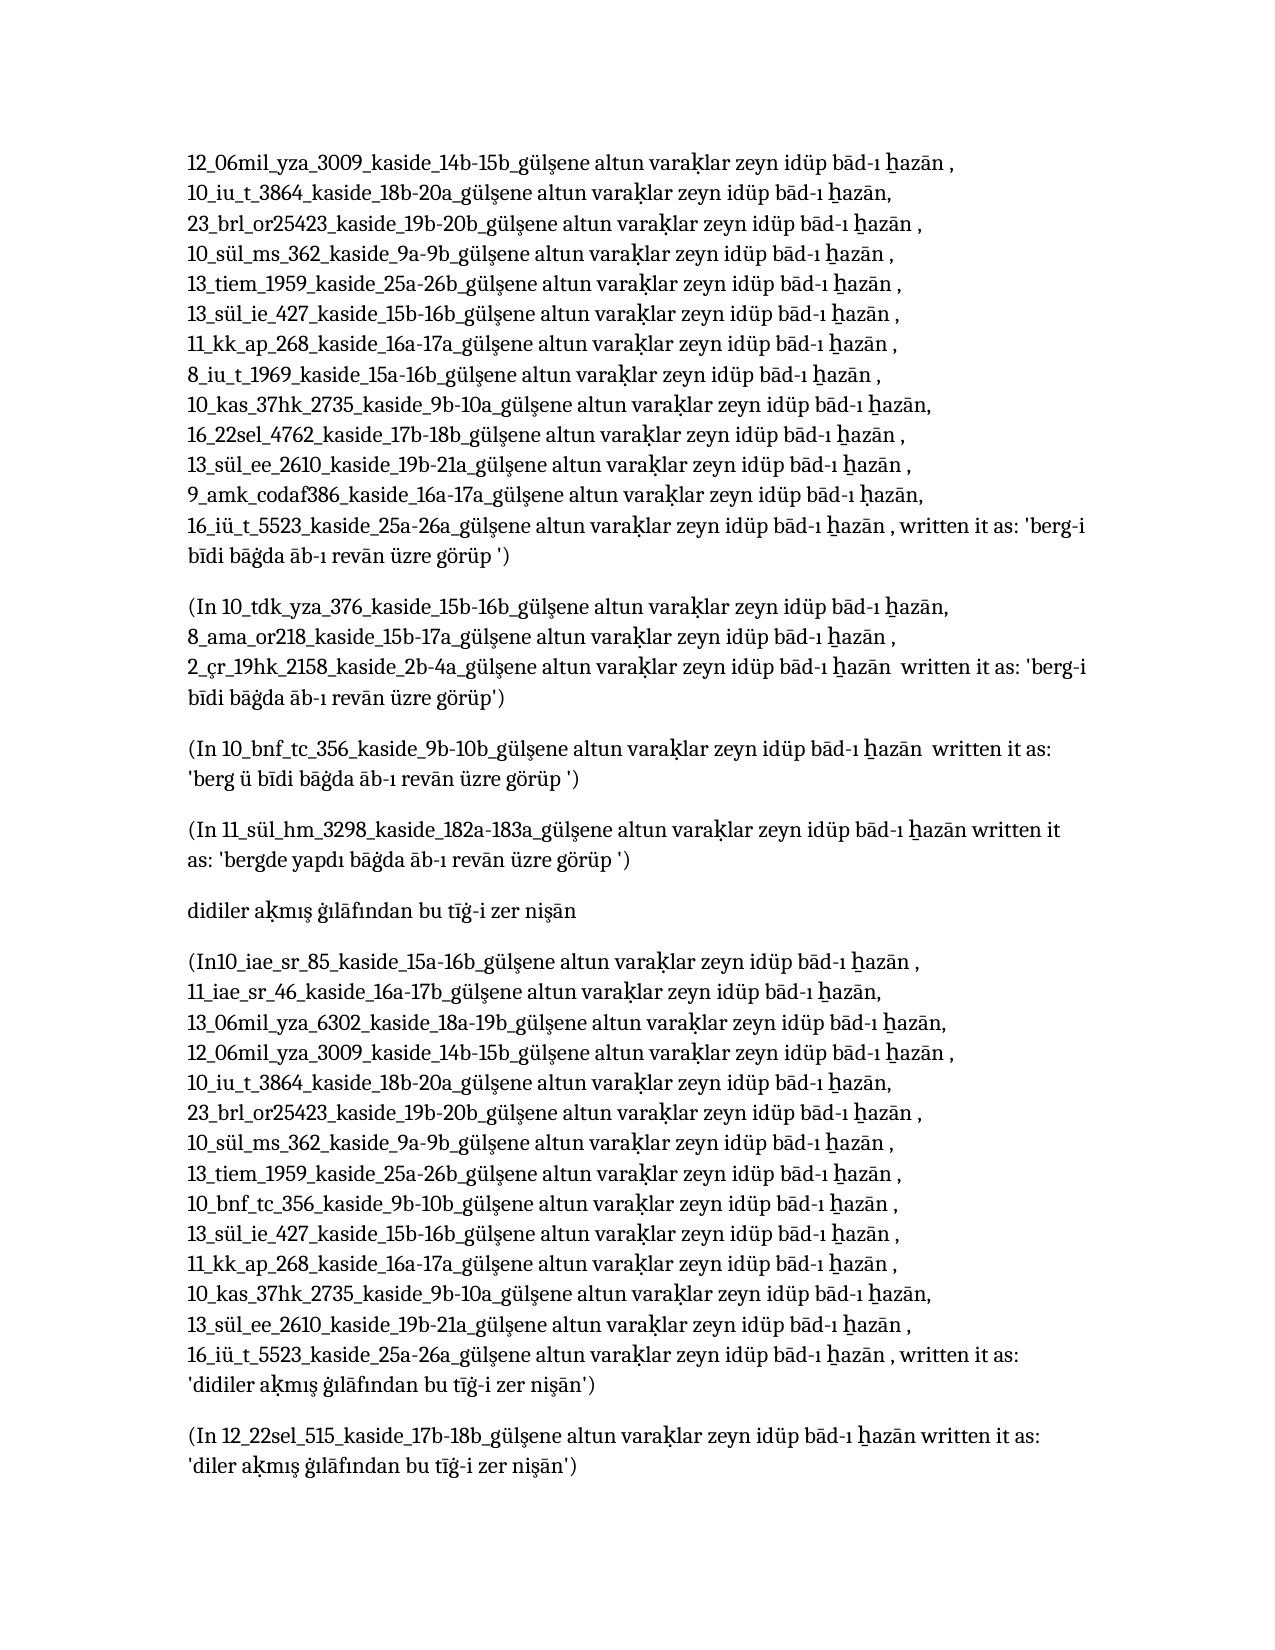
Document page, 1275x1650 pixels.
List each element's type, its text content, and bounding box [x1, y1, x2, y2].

text (In 10_bnf_tc_356_kaside_9b-10b_gülşene altun varaḳlar zeyn idüp bād-ı ẖazān written it as: 'berg ü bīdi bāġda āb-ı revān üzre görüp ') [187, 735, 1087, 792]
text didiler aḳmış ġılāfından bu tīġ-i zer nişān [187, 898, 1087, 924]
text (In 11_sül_hm_3298_kaside_182a-183a_gülşene altun varaḳlar zeyn idüp bād-ı ẖazān written it as: 'bergde yapdı bāġda āb-ı revān üzre görüp ') [187, 817, 1087, 873]
text (In 12_22sel_515_kaside_17b-18b_gülşene altun varaḳlar zeyn idüp bād-ı ẖazān written it as: 'diler aḳmış ġılāfından bu tīġ-i zer nişān') [187, 1423, 1087, 1479]
text (In10_iae_sr_85_kaside_15a-16b_gülşene altun varaḳlar zeyn idüp bād-ı ẖazān , 11_iae_sr_46_kaside_16a-17b_gülşene altun varaḳlar zeyn idüp bād-ı ẖazān, 13_06mil_yza_6302_kaside_18a-19b_gülşene altun varaḳlar zeyn idüp bād-ı ẖazān, 12_06mil_yza_3009_kaside_14b-15b_gülşene altun varaḳlar zeyn idüp bād-ı ẖazān , 10_iu_t_3864_kaside_18b-20a_gülşene altun varaḳlar zeyn idüp bād-ı ẖazān, 23_brl_or25423_kaside_19b-20b_gülşene altun varaḳlar zeyn idüp bād-ı ẖazān , 10_sül_ms_362_kaside_9a-9b_gülşene altun varaḳlar zeyn idüp bād-ı ẖazān , 13_tiem_1959_kaside_25a-26b_gülşene altun varaḳlar zeyn idüp bād-ı ẖazān , 10_bnf_tc_356_kaside_9b-10b_gülşene altun varaḳlar zeyn idüp bād-ı ẖazān , 13_sül_ie_427_kaside_15b-16b_gülşene altun varaḳlar zeyn idüp bād-ı ẖazān , 11_kk_ap_268_kaside_16a-17a_gülşene altun varaḳlar zeyn idüp bād-ı ẖazān , 10_kas_37hk_2735_kaside_9b-10a_gülşene altun varaḳlar zeyn idüp bād-ı ẖazān, 13_sül_ee_2610_kaside_19b-21a_gülşene altun varaḳlar zeyn idüp bād-ı ẖazān , 16_iü_t_5523_kaside_25a-26a_gülşene altun varaḳlar zeyn idüp bād-ı ẖazān , written it as: 'didiler aḳmış ġılāfından bu tīġ-i zer nişān') [187, 949, 1087, 1398]
text (In 10_tdk_yza_376_kaside_15b-16b_gülşene altun varaḳlar zeyn idüp bād-ı ẖazān, 8_ama_or218_kaside_15b-17a_gülşene altun varaḳlar zeyn idüp bād-ı ẖazān , 2_çr_19hk_2158_kaside_2b-4a_gülşene altun varaḳlar zeyn idüp bād-ı ẖazān written it as: 'berg-i bīdi bāġda āb-ı revān üzre görüp') [187, 594, 1087, 711]
